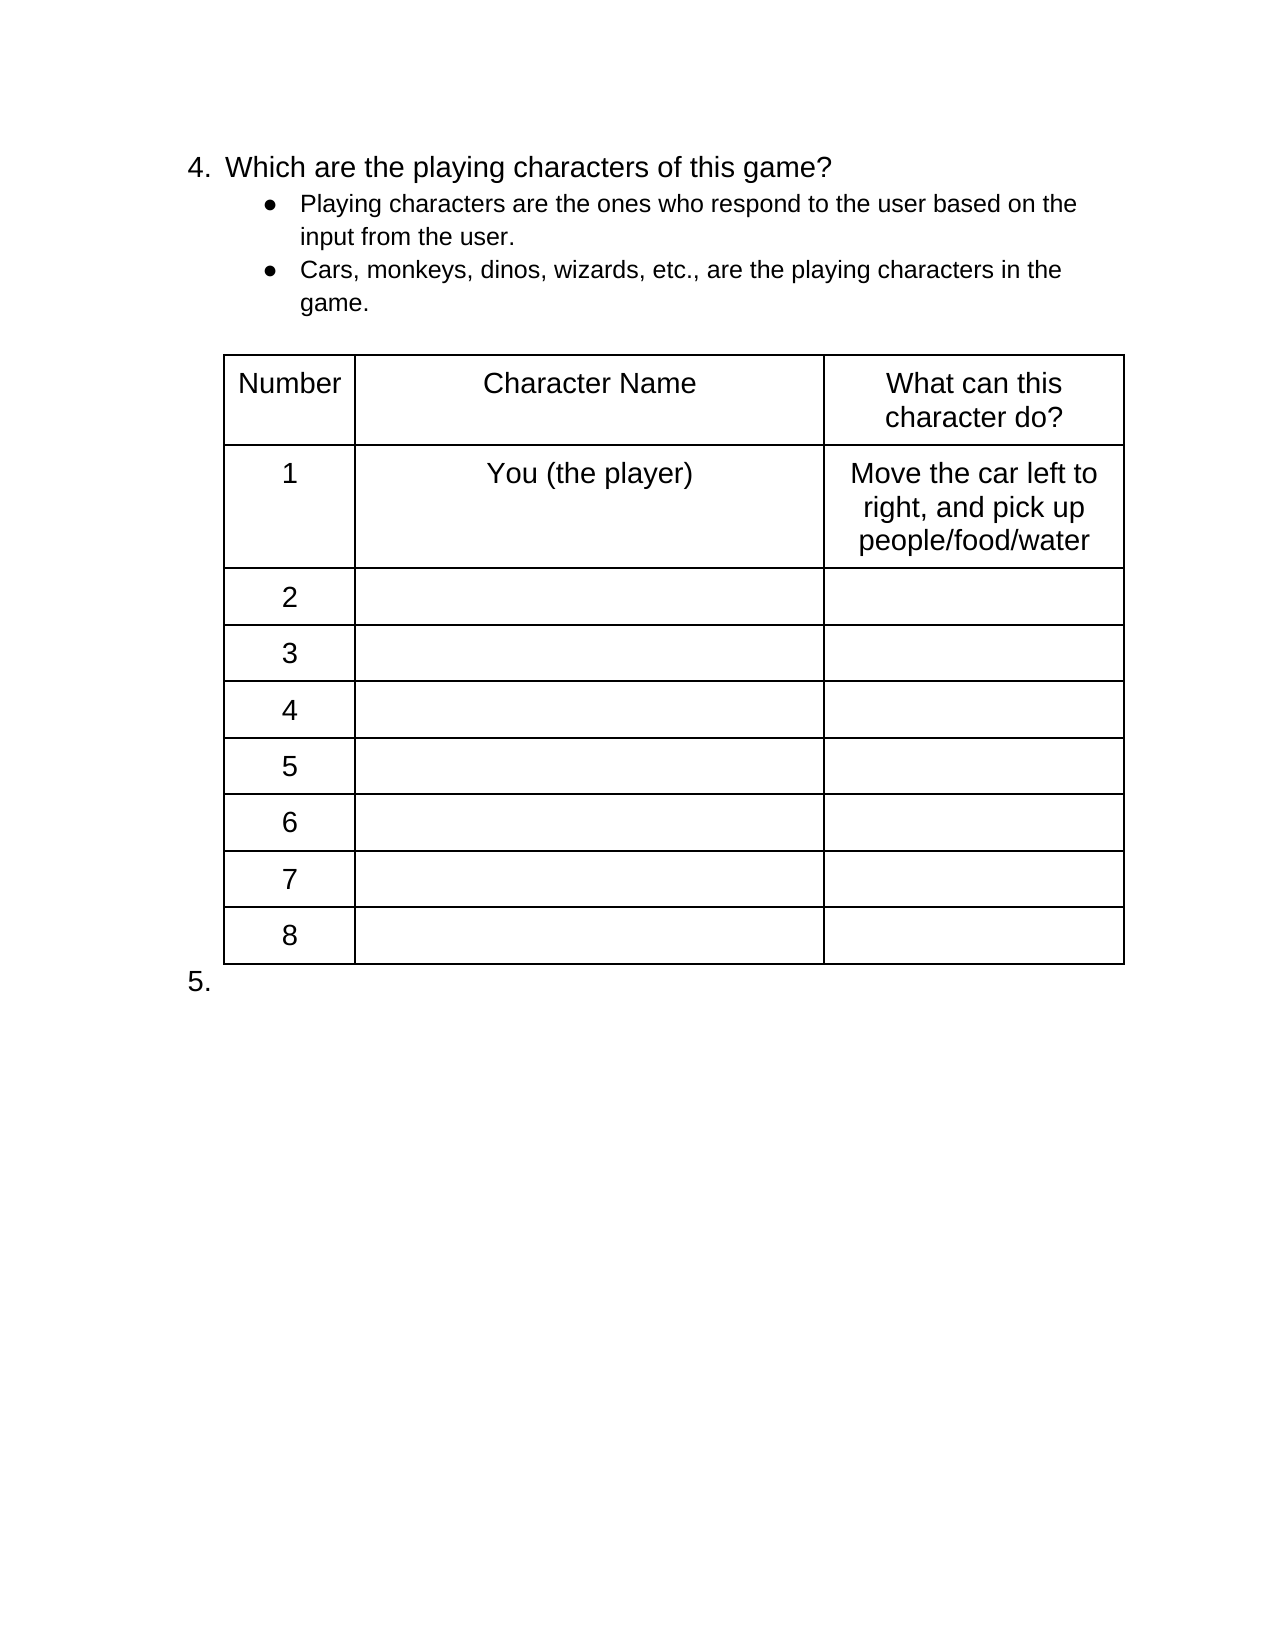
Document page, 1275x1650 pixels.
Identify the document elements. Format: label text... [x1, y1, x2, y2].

table_cell [825, 569, 1123, 624]
table_cell 1 [225, 446, 354, 567]
table_cell 5 [225, 739, 354, 793]
table_cell 6 [225, 795, 354, 849]
table_cell [825, 908, 1123, 962]
table_cell [825, 852, 1123, 906]
list Playing characters are the ones who respond to the user based on the input from the user. [262, 188, 1125, 250]
table_header What can this character do? [825, 356, 1123, 444]
list Which are the playing characters of this game? [187, 150, 1125, 183]
table_cell 7 [225, 852, 354, 906]
table_cell 8 [225, 908, 354, 962]
table_cell [356, 795, 823, 849]
table_cell You (the player) [356, 446, 823, 567]
table_cell [356, 569, 823, 624]
table_cell [356, 908, 823, 962]
table_cell [356, 739, 823, 793]
table_cell Move the car left to right, and pick up people/food/water [825, 446, 1123, 567]
table_cell 2 [225, 569, 354, 624]
table_cell [356, 682, 823, 737]
list Cars, monkeys, dinos, wizards, etc., are the playing characters in the game. [262, 254, 1125, 316]
table_cell [825, 626, 1123, 680]
table_cell [825, 795, 1123, 849]
table_header Character Name [356, 356, 823, 444]
table_cell [356, 626, 823, 680]
table_header Number [225, 356, 354, 444]
table_cell 4 [225, 682, 354, 737]
table_cell 3 [225, 626, 354, 680]
table_cell [356, 852, 823, 906]
table_cell [825, 682, 1123, 737]
table_cell [825, 739, 1123, 793]
